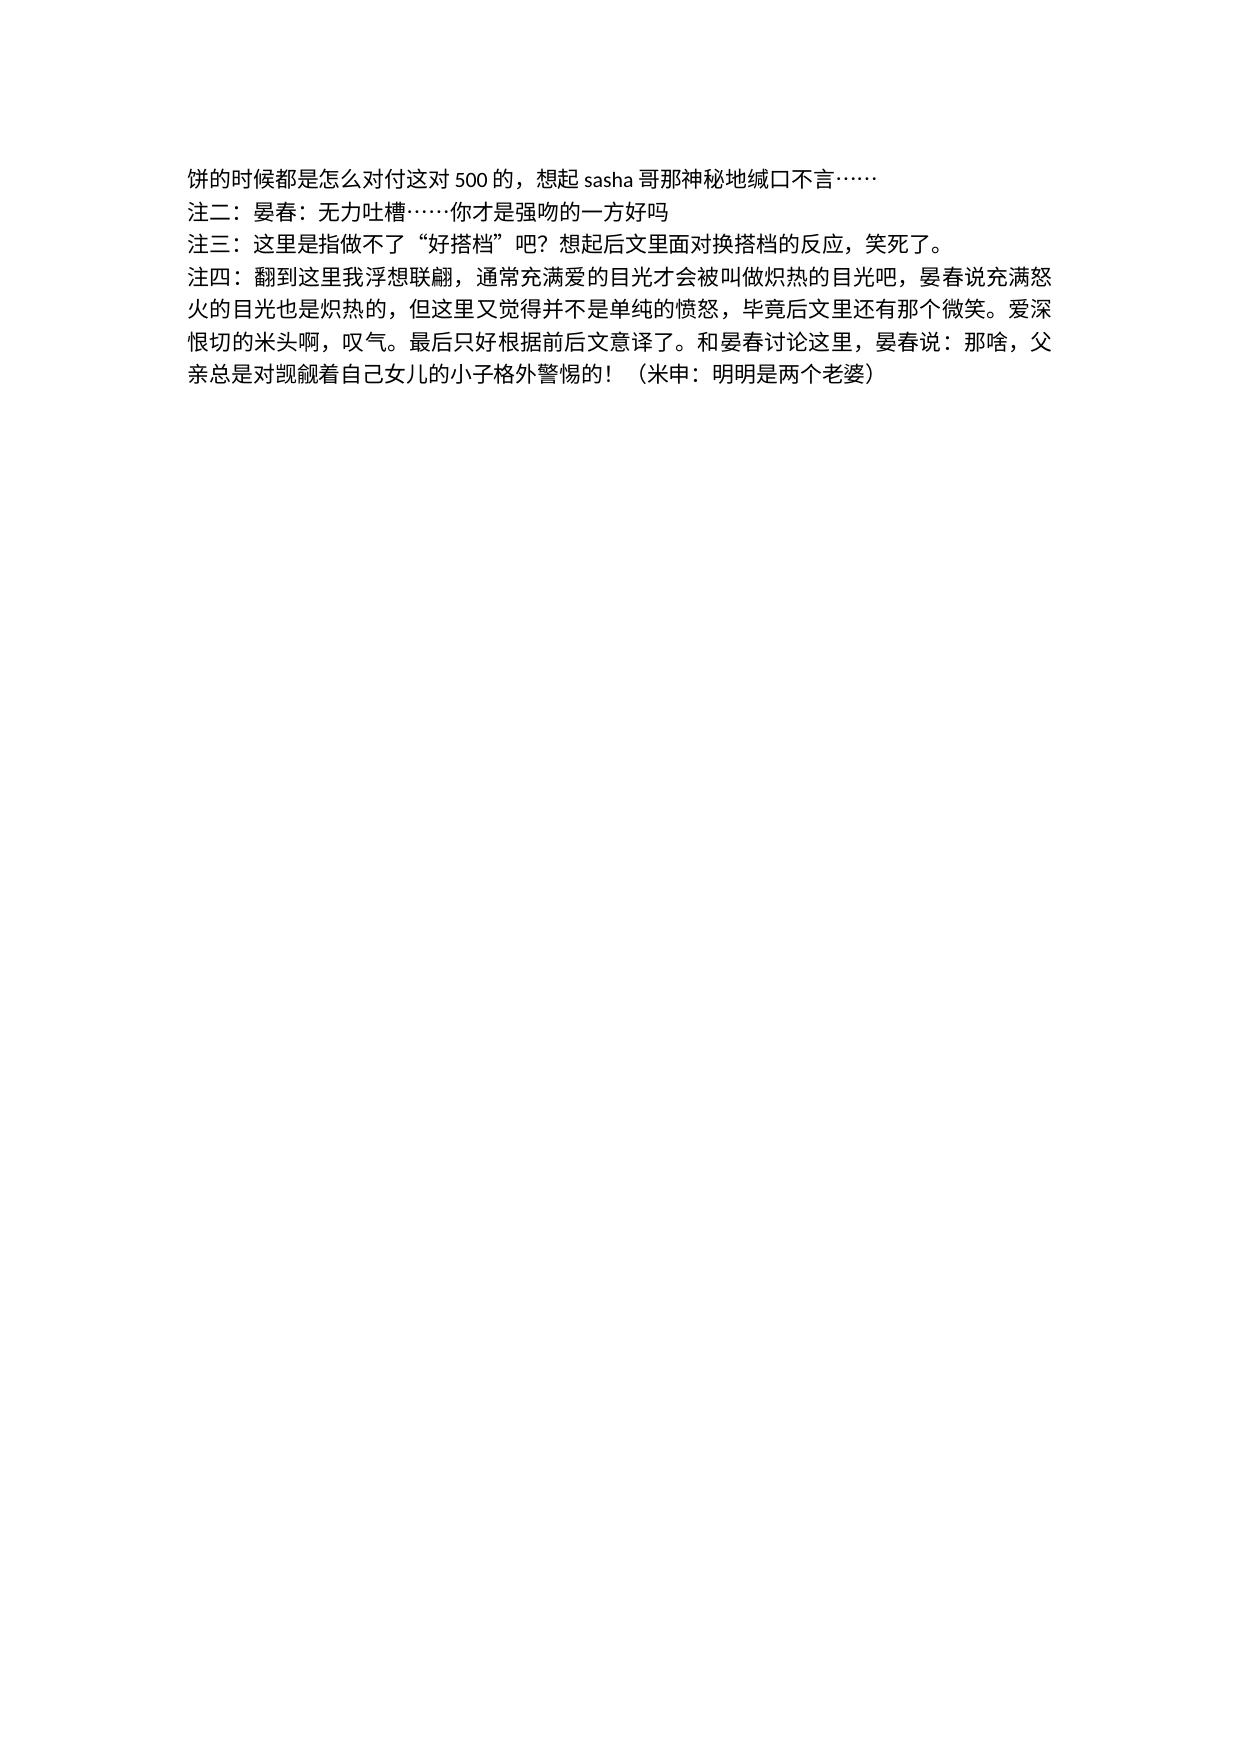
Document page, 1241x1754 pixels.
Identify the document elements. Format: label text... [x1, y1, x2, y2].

text 注三：这里是指做不了“好搭档”吧？想起后文里面对换搭档的反应，笑死了。 [187, 227, 1053, 259]
text 注四：翻到这里我浮想联翩，通常充满爱的目光才会被叫做炽热的目光吧，晏春说充满怒火的目光也是炽热的，但这里又觉得并不是单纯的愤怒，毕竟后文里还有那个微笑。爱深恨切的米头啊，叹气。最后只好根据前后文意译了。和晏春讨论这里，晏春说：那啥，父亲总是对觊觎着自己女儿的小子格外警惕的！（米申：明明是两个老婆） [187, 259, 1053, 389]
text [187, 162, 1053, 194]
text 注二：晏春：无力吐槽……你才是强吻的一方好吗 [187, 194, 1053, 227]
